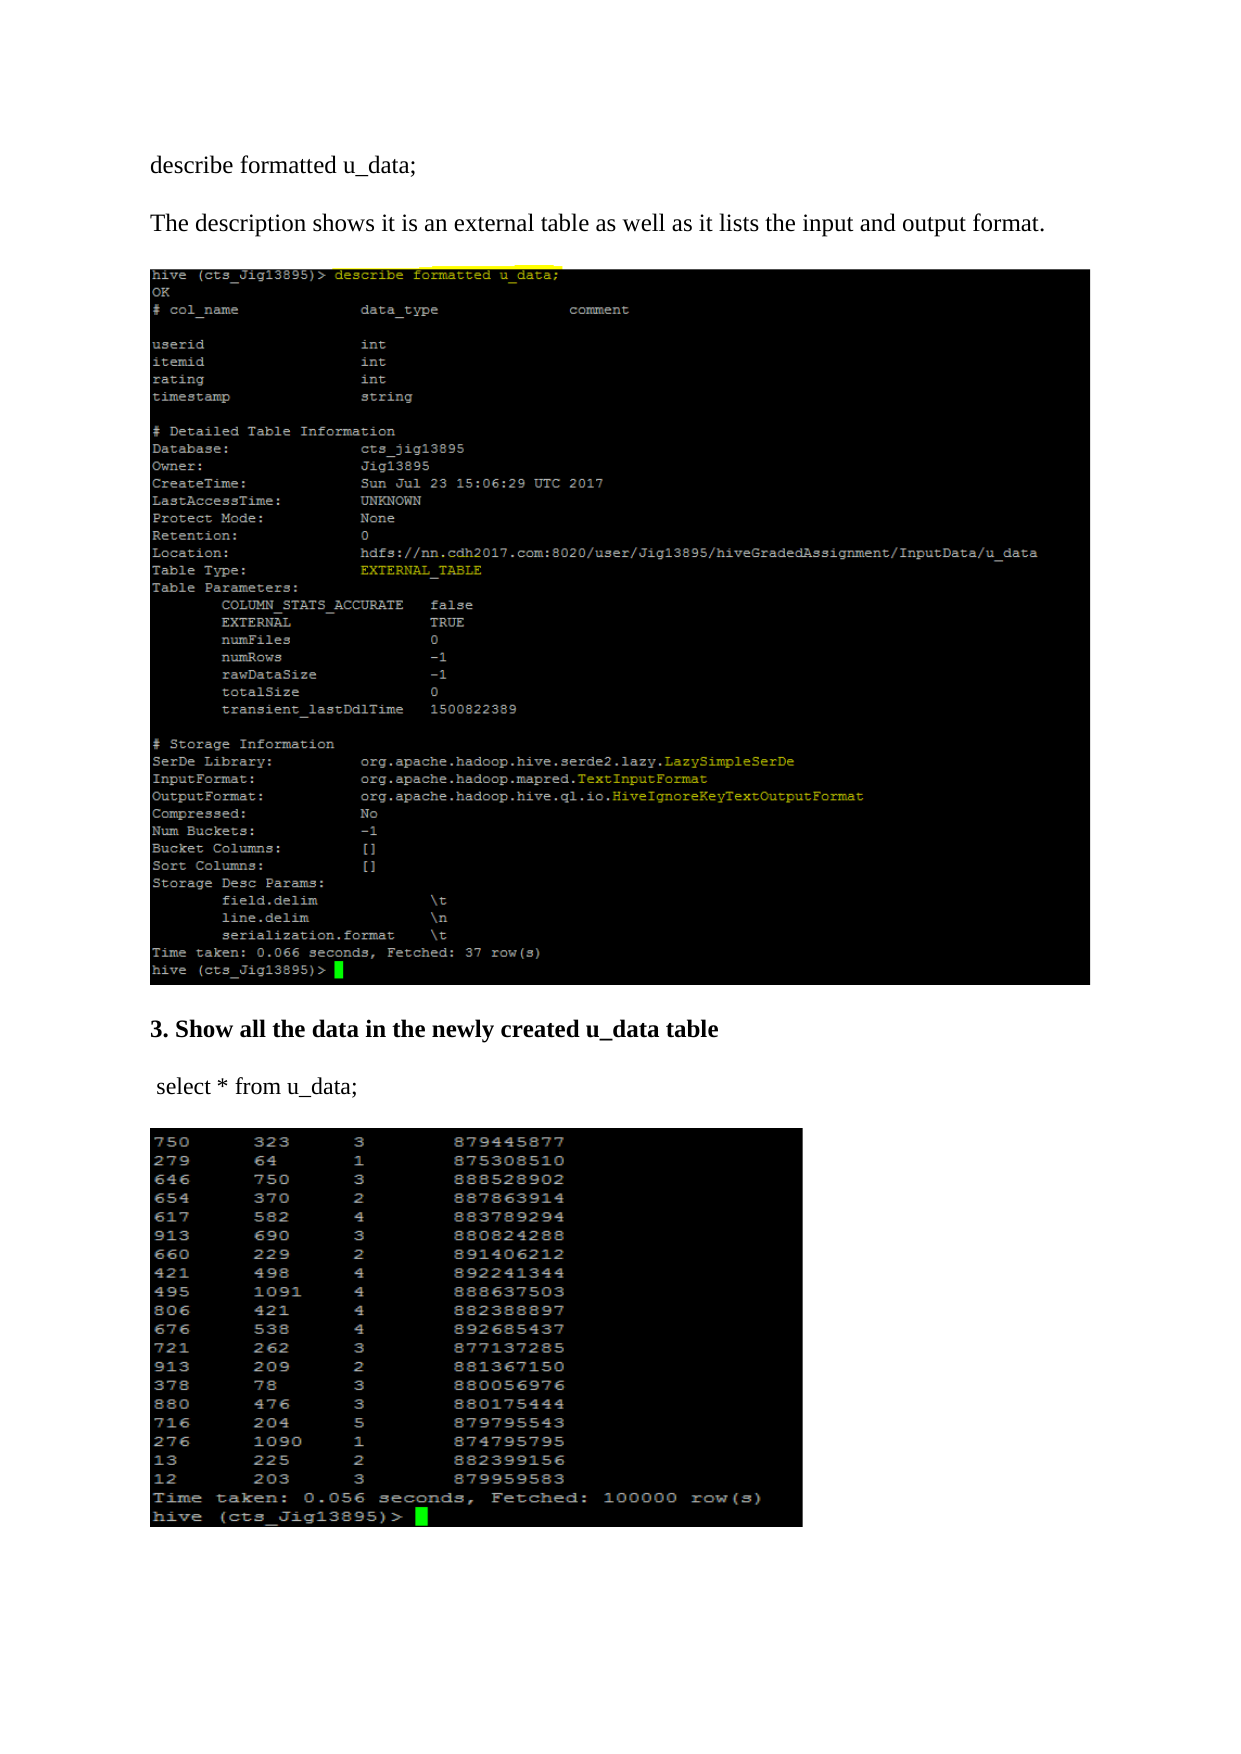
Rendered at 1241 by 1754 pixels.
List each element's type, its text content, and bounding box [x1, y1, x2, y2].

picture [150, 1128, 803, 1527]
text describe formatted u_data; [150, 150, 1090, 179]
text 3. Show all the data in the newly created u_data table [150, 1014, 1090, 1043]
picture [150, 265, 1091, 985]
text select * from u_data; [150, 1072, 1090, 1099]
text The description shows it is an external table as well as it lists the input and output format. [150, 208, 1090, 237]
